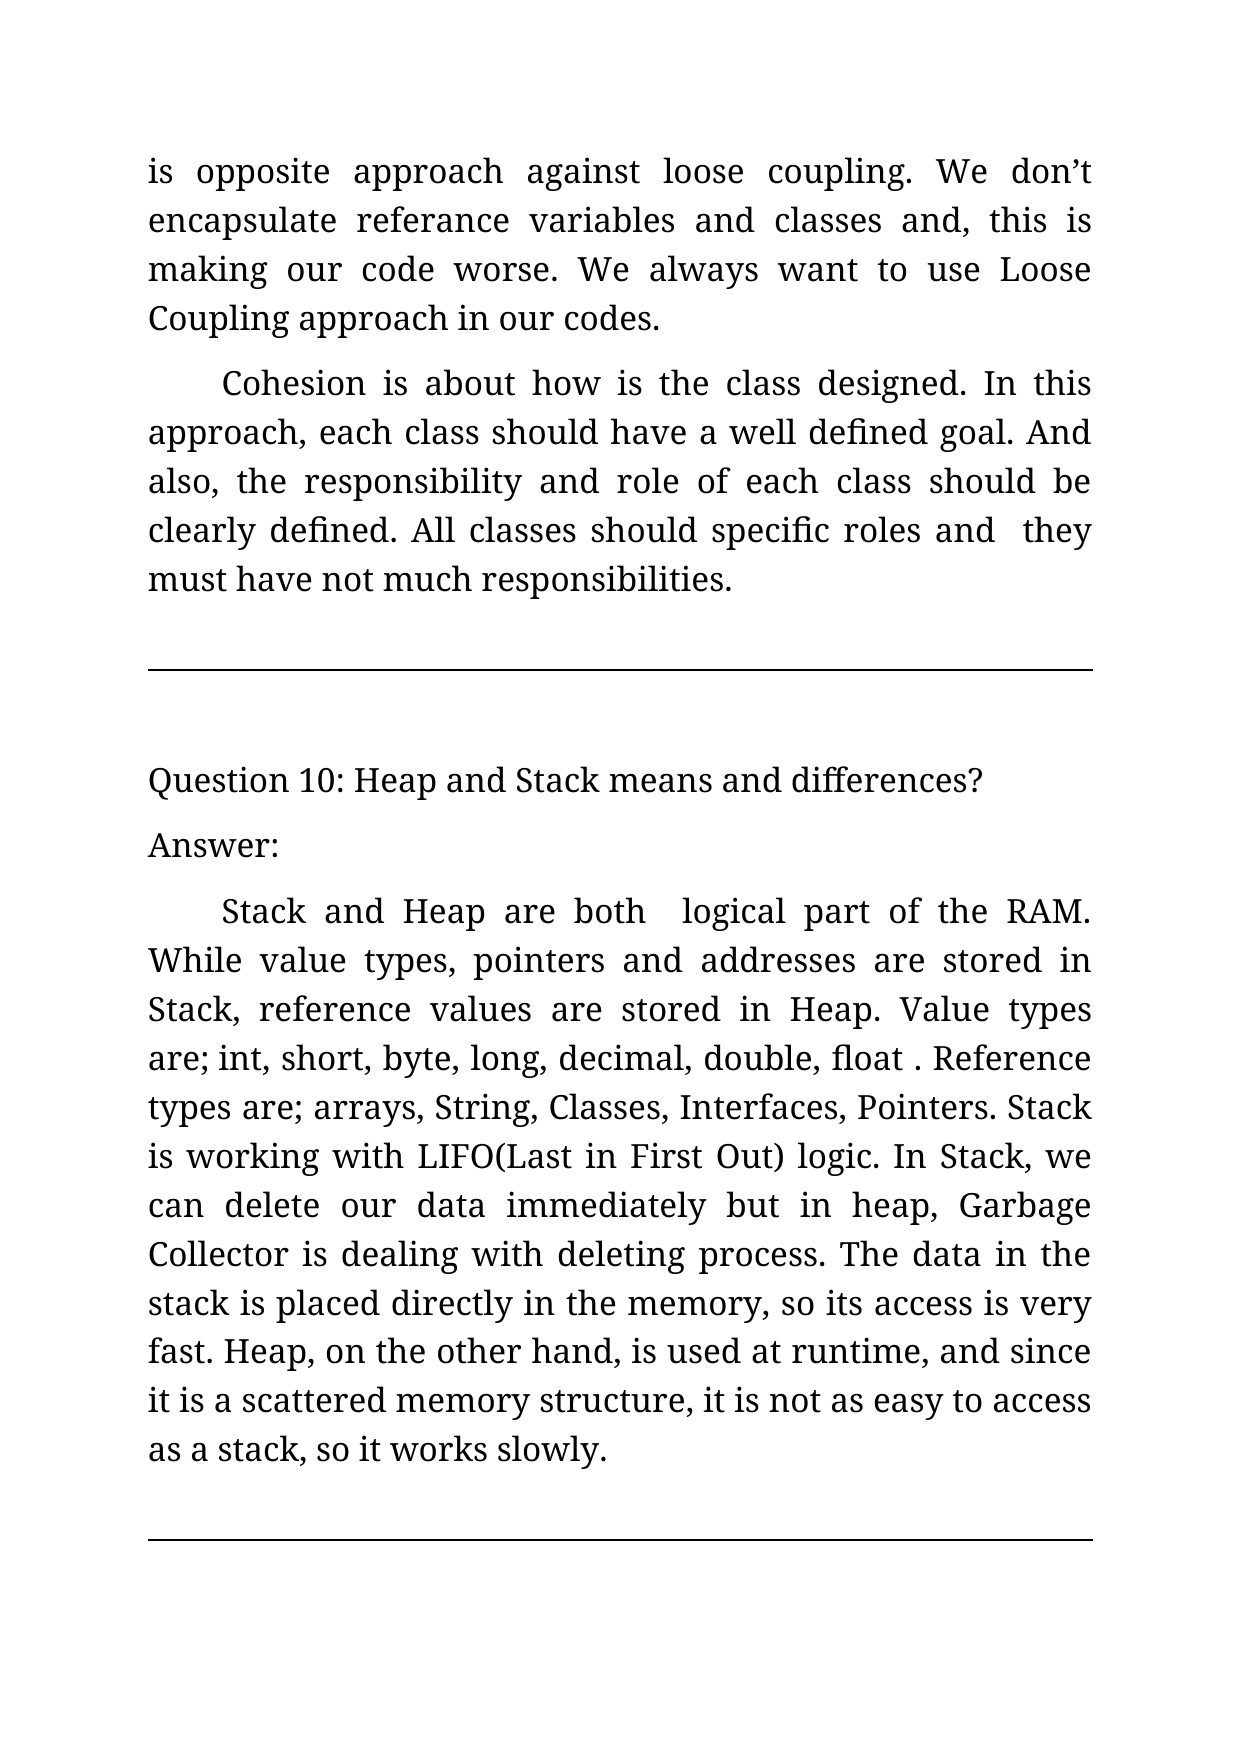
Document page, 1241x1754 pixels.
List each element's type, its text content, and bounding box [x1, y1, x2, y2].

text Stack and Heap are both logical part of the RAM. While value types, pointers and addresses are stored in Stack, reference values ​​are stored in Heap. Value types are; int, short, byte, long, decimal, double, float . Reference types are; arrays, String, Classes, Interfaces, Pointers. Stack is working with LIFO(Last in First Out) logic. In Stack, we can delete our data immediately but in heap, Garbage Collector is dealing with deleting process. The data in the stack is placed directly in the memory, so its access is very fast. Heap, on the other hand, is used at runtime, and since it is a scattered memory structure, it is not as easy to access as a stack, so it works slowly. [148, 888, 1093, 1472]
text Cohesion is about how is the class designed. In this approach, each class should have a well defined goal. And also, the responsibility and role of each class should be clearly defined. All classes should specific roles and they must have not much responsibilities. [148, 360, 1093, 601]
text Answer: [148, 822, 1093, 867]
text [148, 148, 1093, 340]
text Question 10: Heap and Stack means and differences? [148, 756, 1093, 802]
